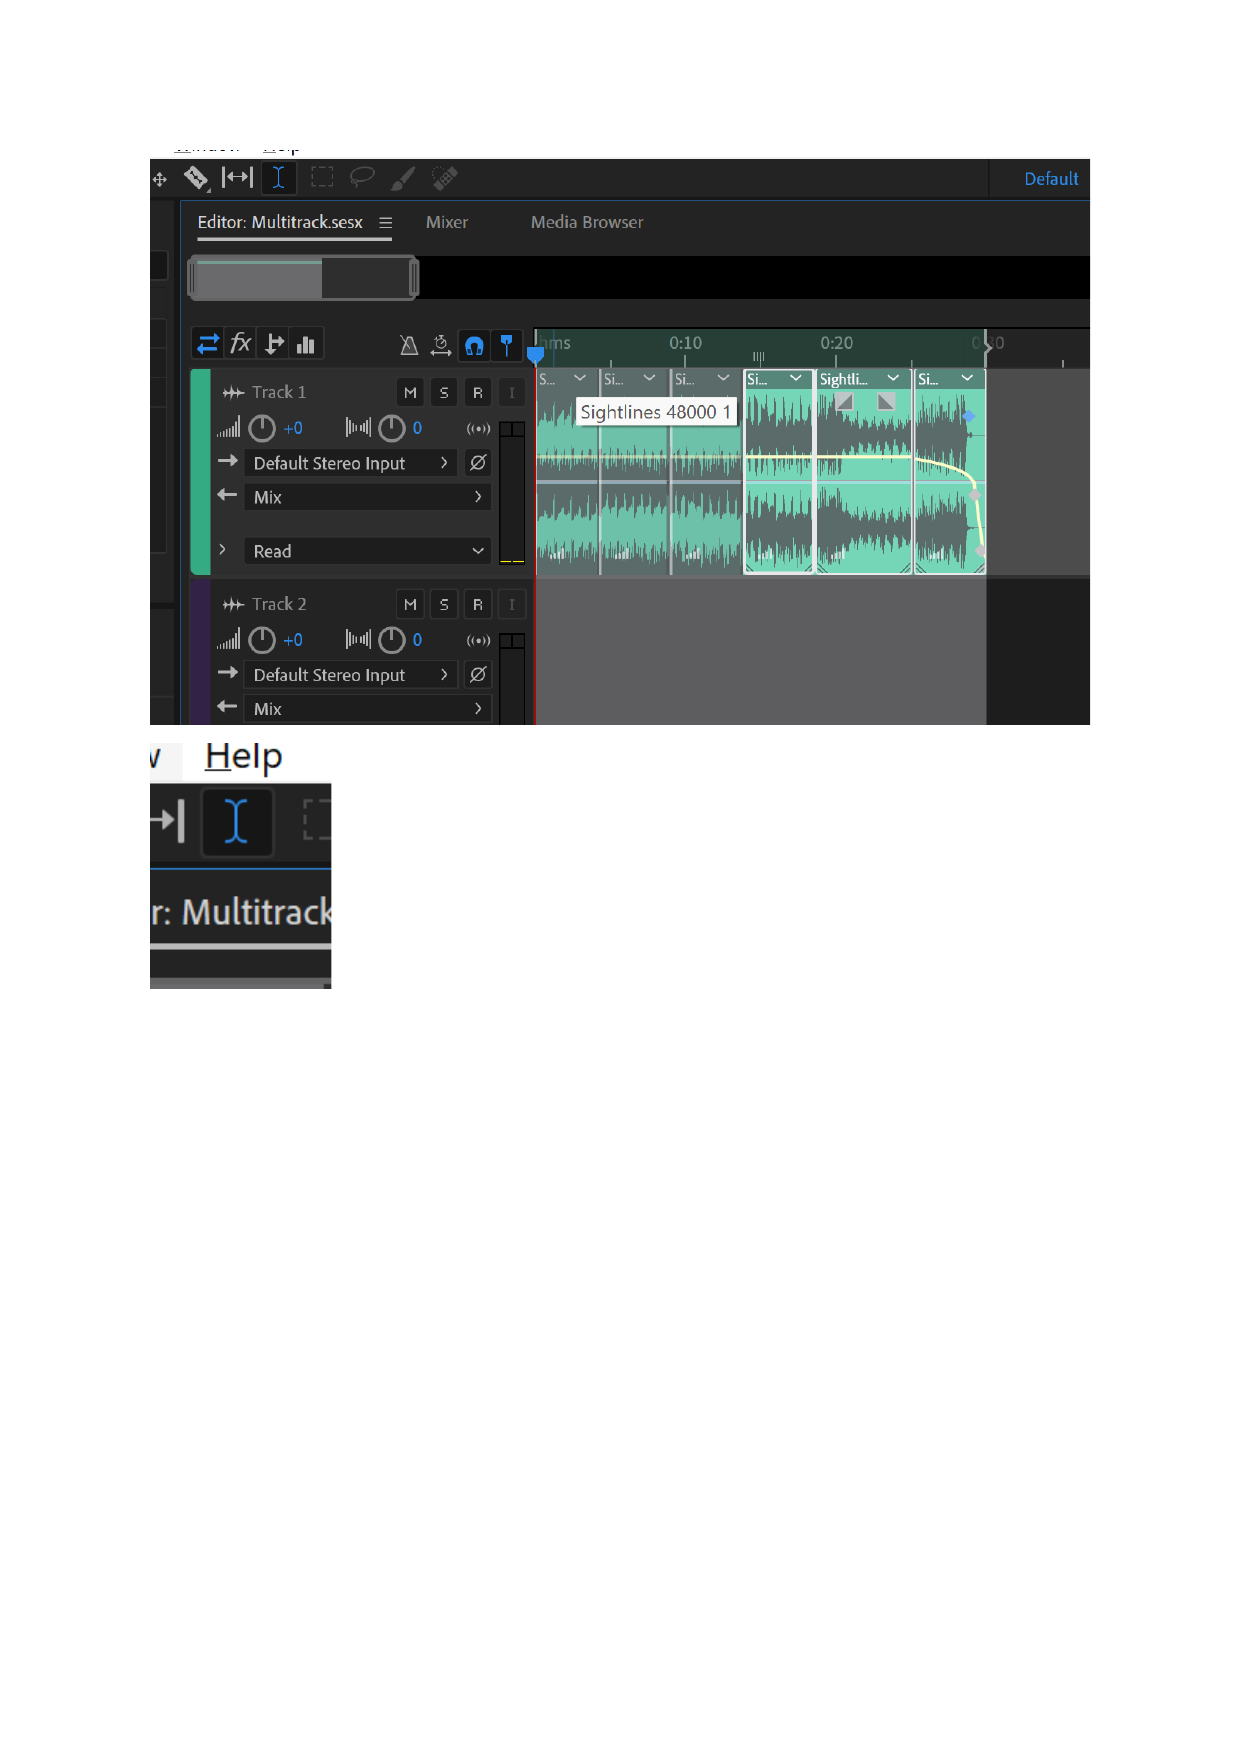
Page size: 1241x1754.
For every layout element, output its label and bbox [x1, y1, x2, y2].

picture [150, 150, 1091, 725]
picture [150, 743, 332, 989]
